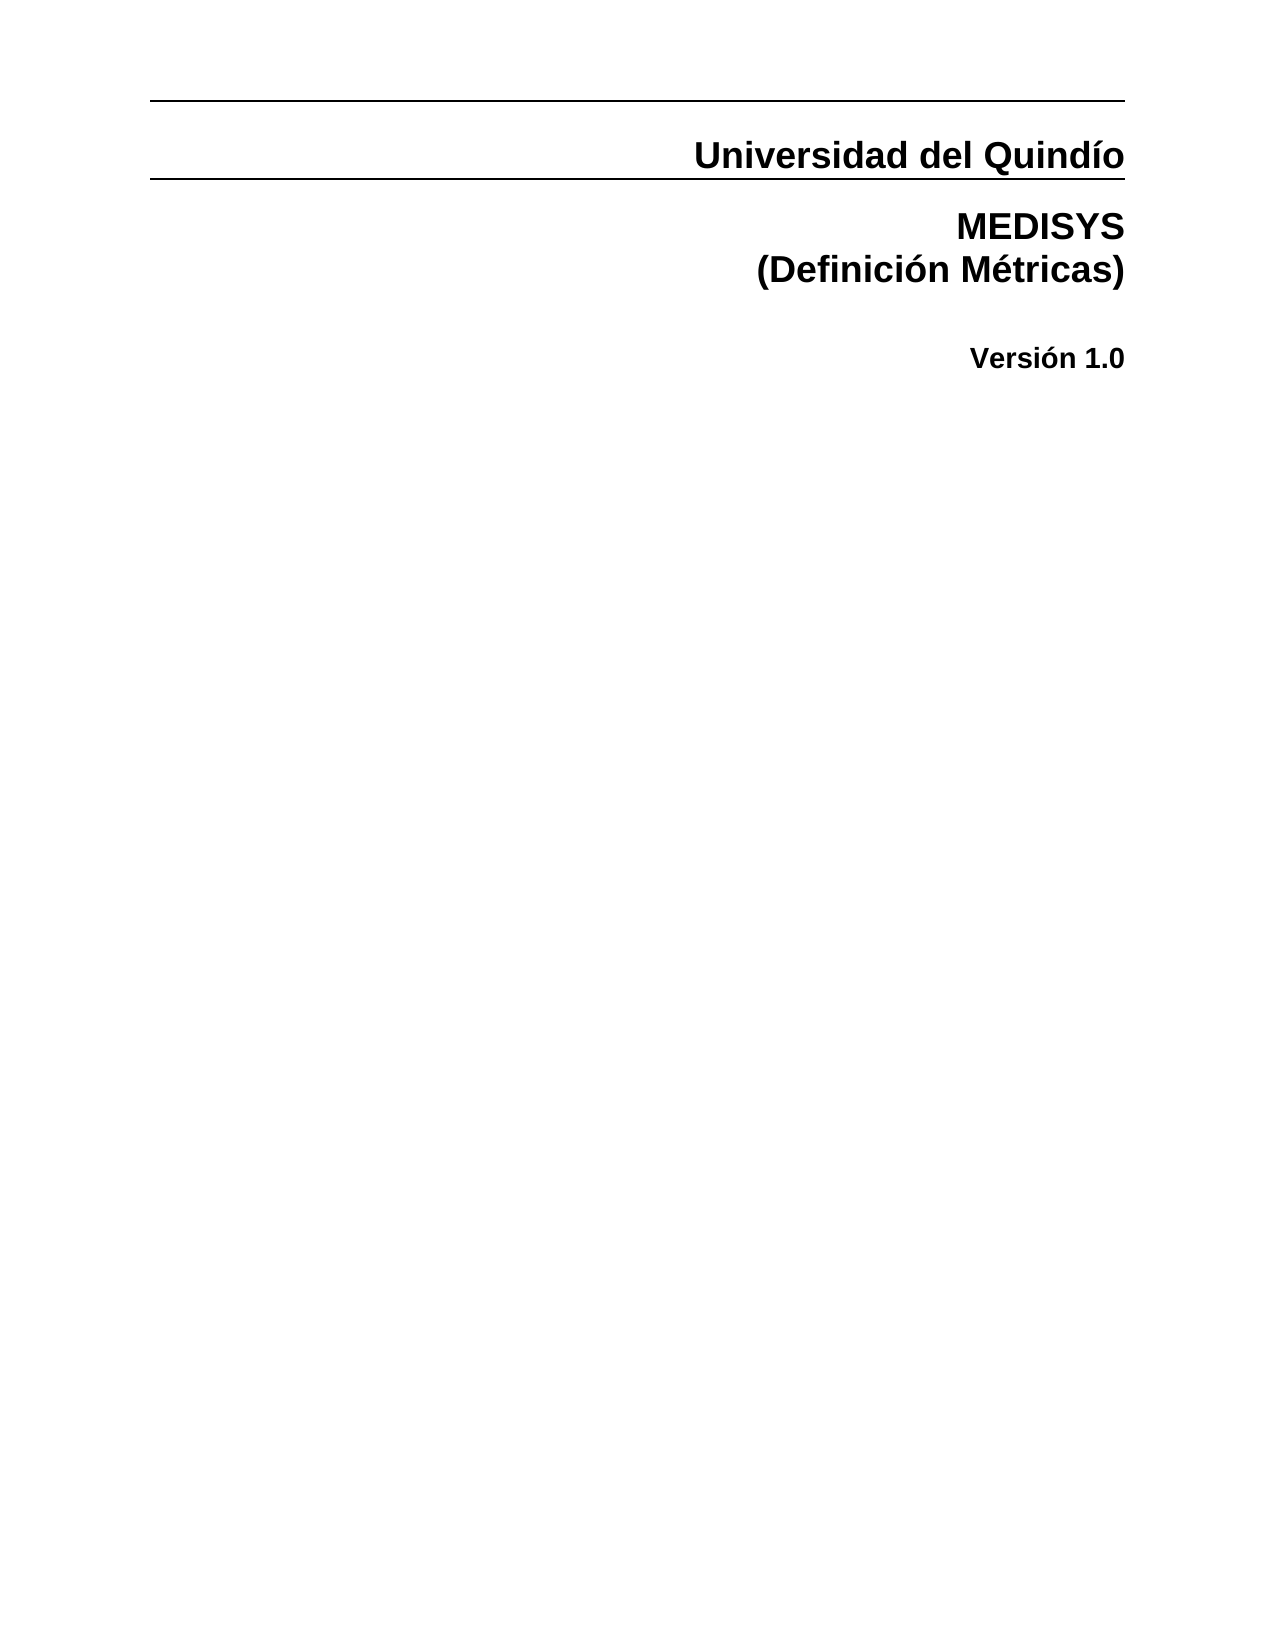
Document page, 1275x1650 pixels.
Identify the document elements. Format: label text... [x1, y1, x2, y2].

title (Definición Métricas) [150, 248, 1125, 291]
title Versión 1.0 [150, 341, 1125, 374]
title MEDISYS [150, 204, 1125, 248]
